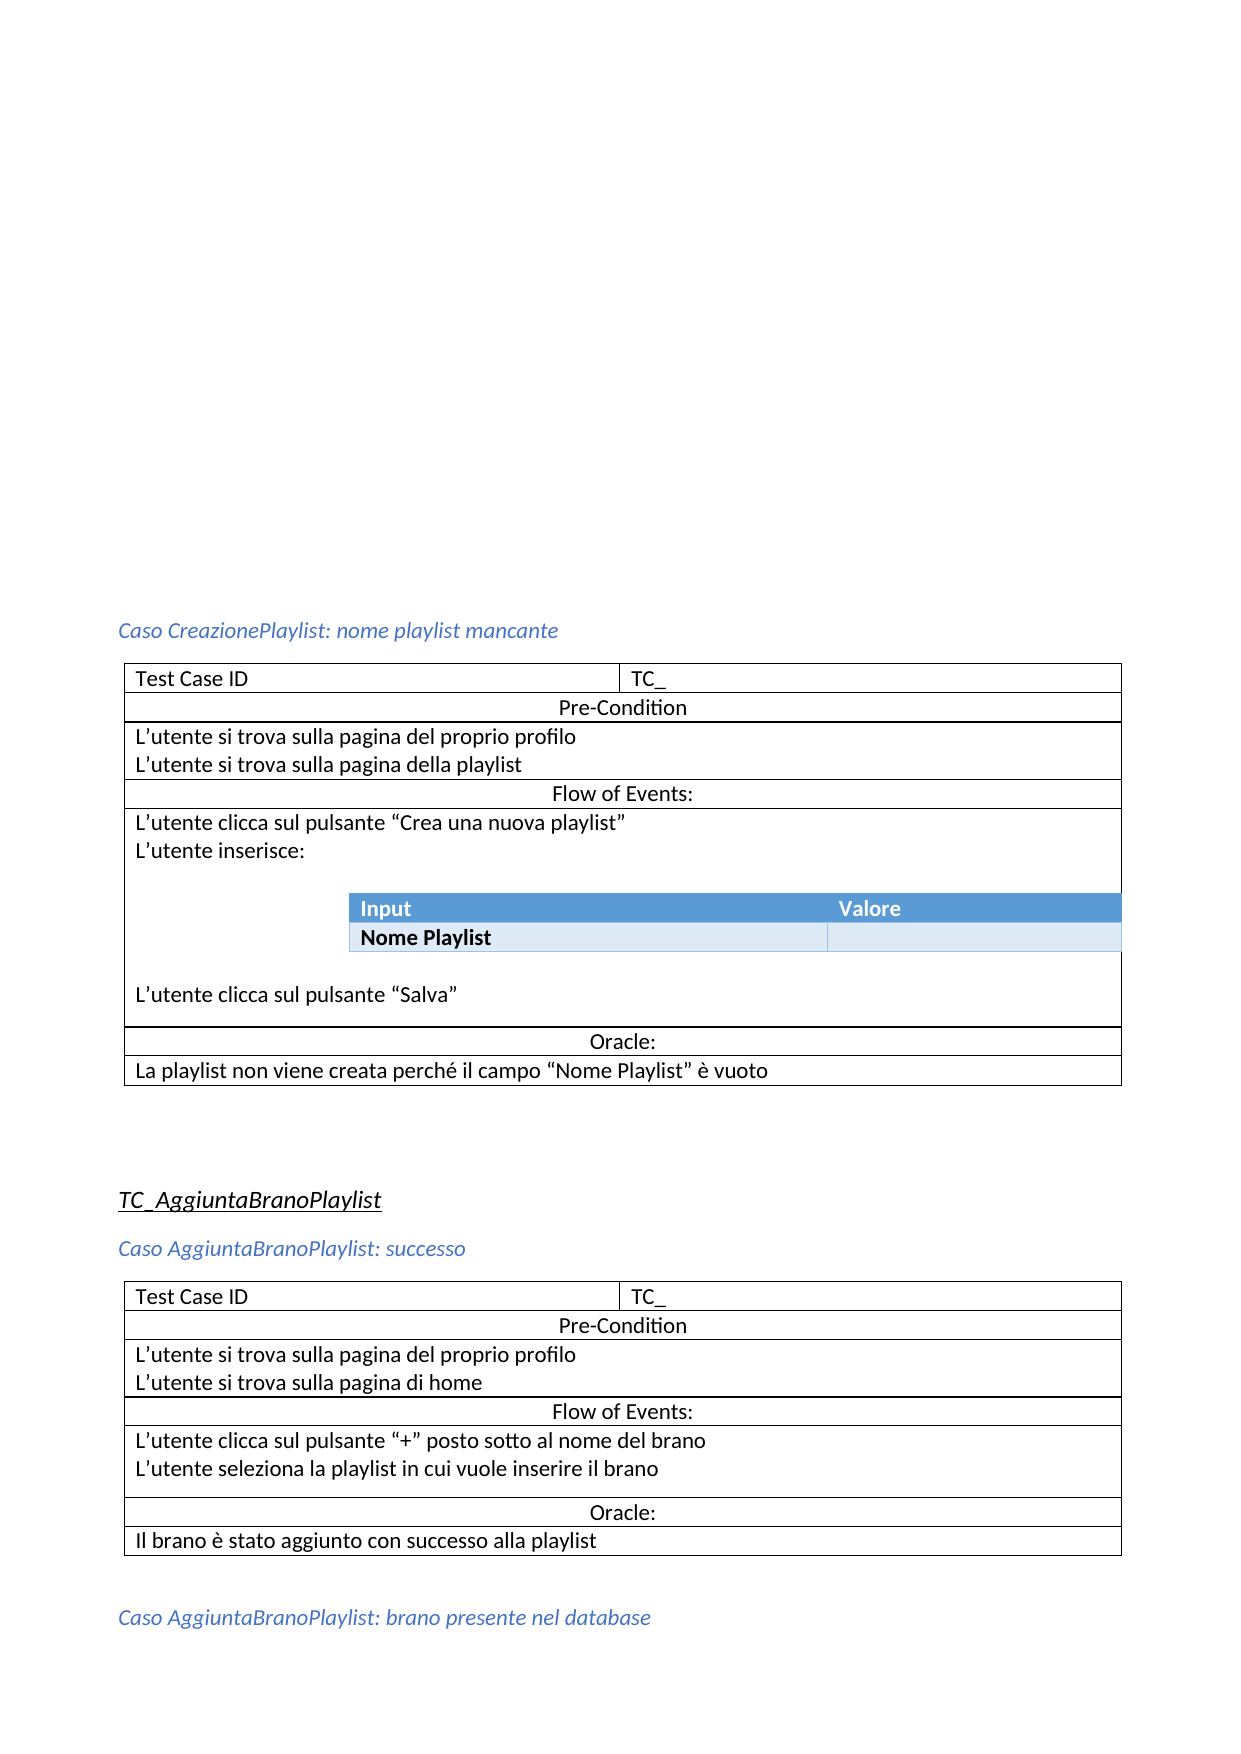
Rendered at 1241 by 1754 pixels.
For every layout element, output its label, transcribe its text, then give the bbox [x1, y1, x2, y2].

table_cell Oracle: [125, 1028, 1121, 1055]
table_cell La playlist non viene creata perché il campo “Nome Playlist” è vuoto [125, 1056, 1121, 1084]
table_header TC_ [620, 664, 1121, 692]
table_cell Flow of Events: [125, 780, 1121, 807]
table_header Test Case ID [125, 664, 619, 692]
text Caso AggiuntaBranoPlaylist: brano presente nel database [118, 1603, 1122, 1631]
table_cell L’utente si trova sulla pagina del proprio profilo L’utente si trova sulla pagina di home [125, 1340, 1121, 1396]
table_cell Pre-Condition [125, 693, 1121, 721]
table_cell Oracle: [125, 1498, 1121, 1526]
text Caso CreazionePlaylist: nome playlist mancante [118, 616, 1122, 644]
table_cell Pre-Condition [125, 1311, 1121, 1339]
table_cell L’utente si trova sulla pagina del proprio profilo L’utente si trova sulla pagina della playlist [125, 723, 1121, 778]
text Caso AggiuntaBranoPlaylist: successo [118, 1234, 1122, 1262]
table_cell L’utente clicca sul pulsante “Crea una nuova playlist” L’utente inserisce: L’utente clicca sul pulsante “Salva” [125, 809, 1121, 1026]
table_cell Flow of Events: [125, 1398, 1121, 1425]
text TC_AggiuntaBranoPlaylist [118, 1185, 1122, 1215]
table_cell Il brano è stato aggiunto con successo alla playlist [125, 1527, 1121, 1555]
table_header Test Case ID [125, 1282, 619, 1310]
table_cell L’utente clicca sul pulsante “+” posto sotto al nome del brano L’utente seleziona la playlist in cui vuole inserire il brano [125, 1426, 1121, 1497]
table_header TC_ [620, 1282, 1121, 1310]
